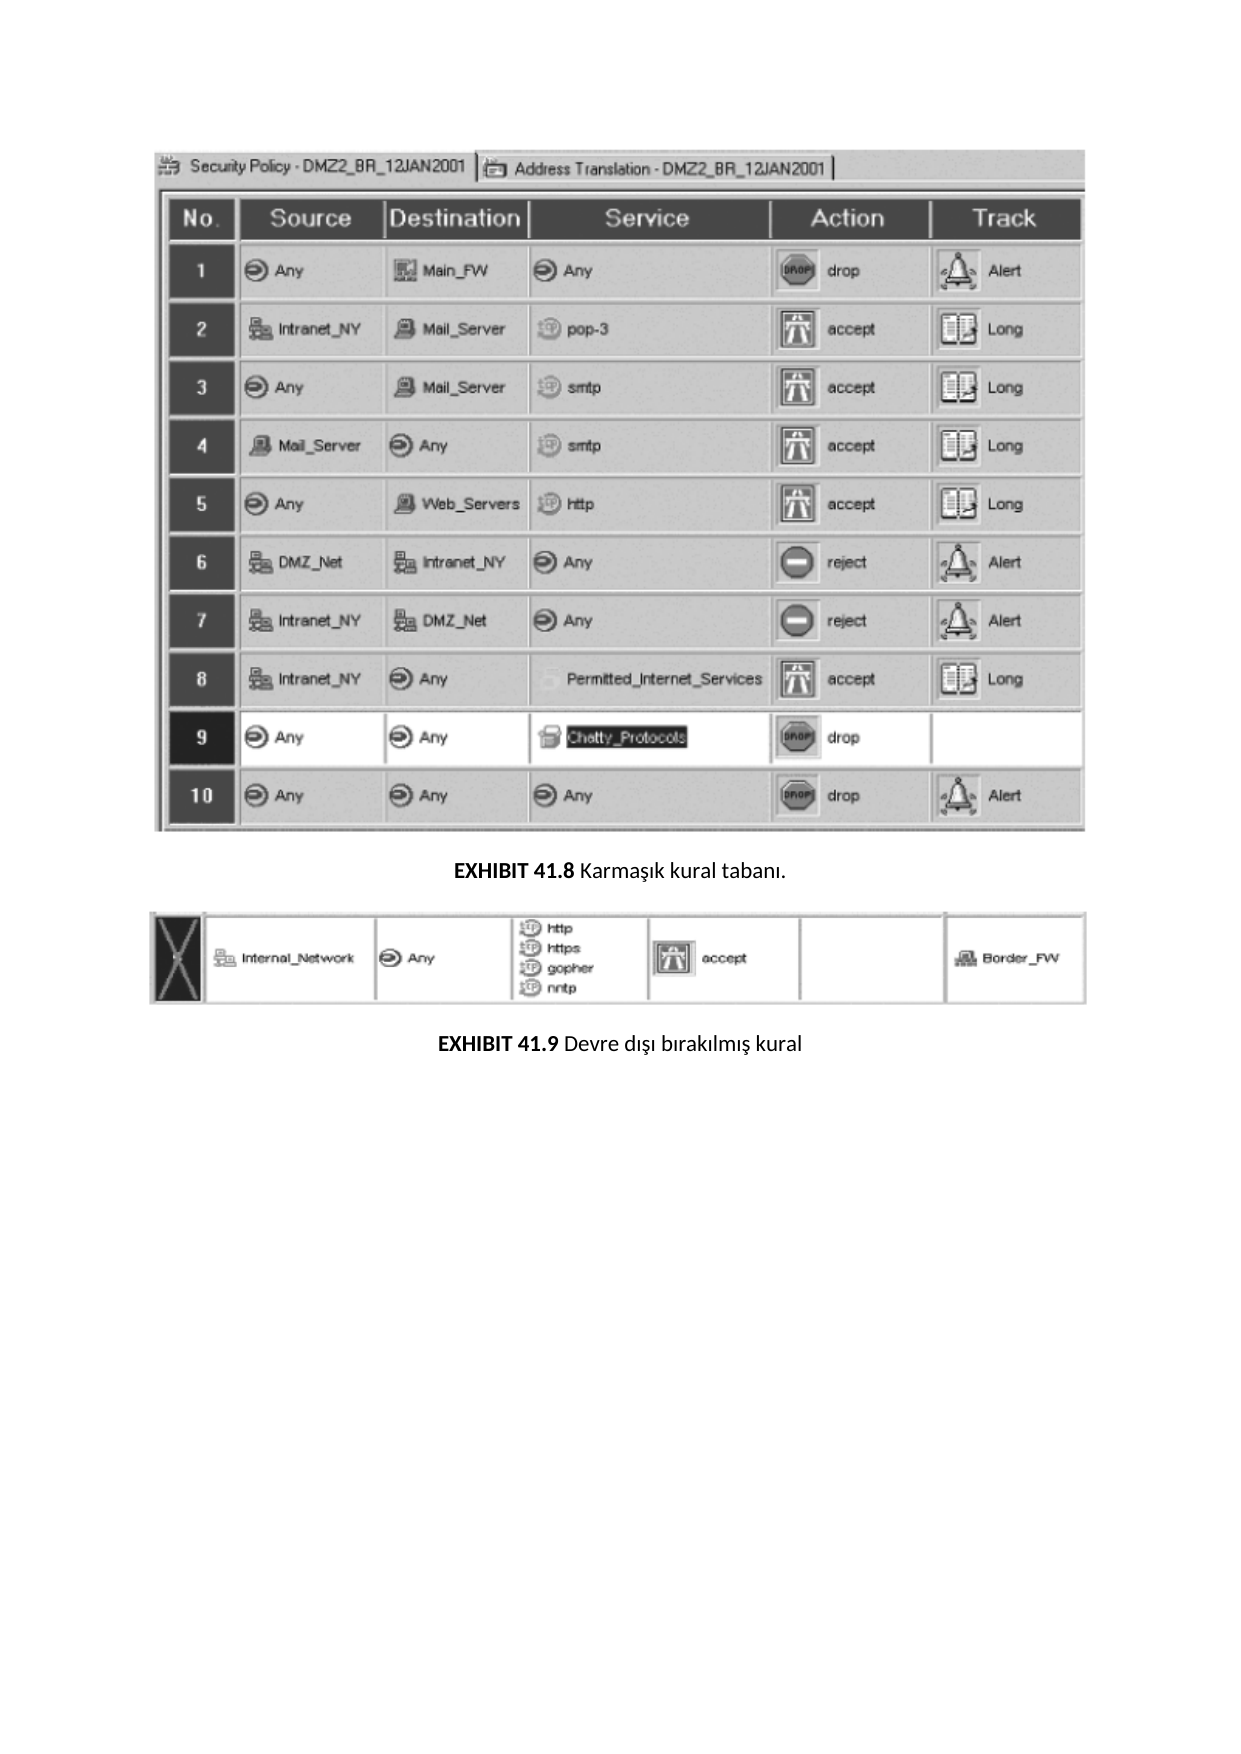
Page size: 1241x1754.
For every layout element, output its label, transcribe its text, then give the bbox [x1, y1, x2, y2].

text EXHIBIT 41.8 Karmaşık kural tabanı. [148, 856, 1093, 884]
text EXHIBIT 41.9 Devre dışı bırakılmış kural [148, 1029, 1093, 1057]
picture [147, 903, 1093, 1011]
picture [147, 147, 1093, 838]
